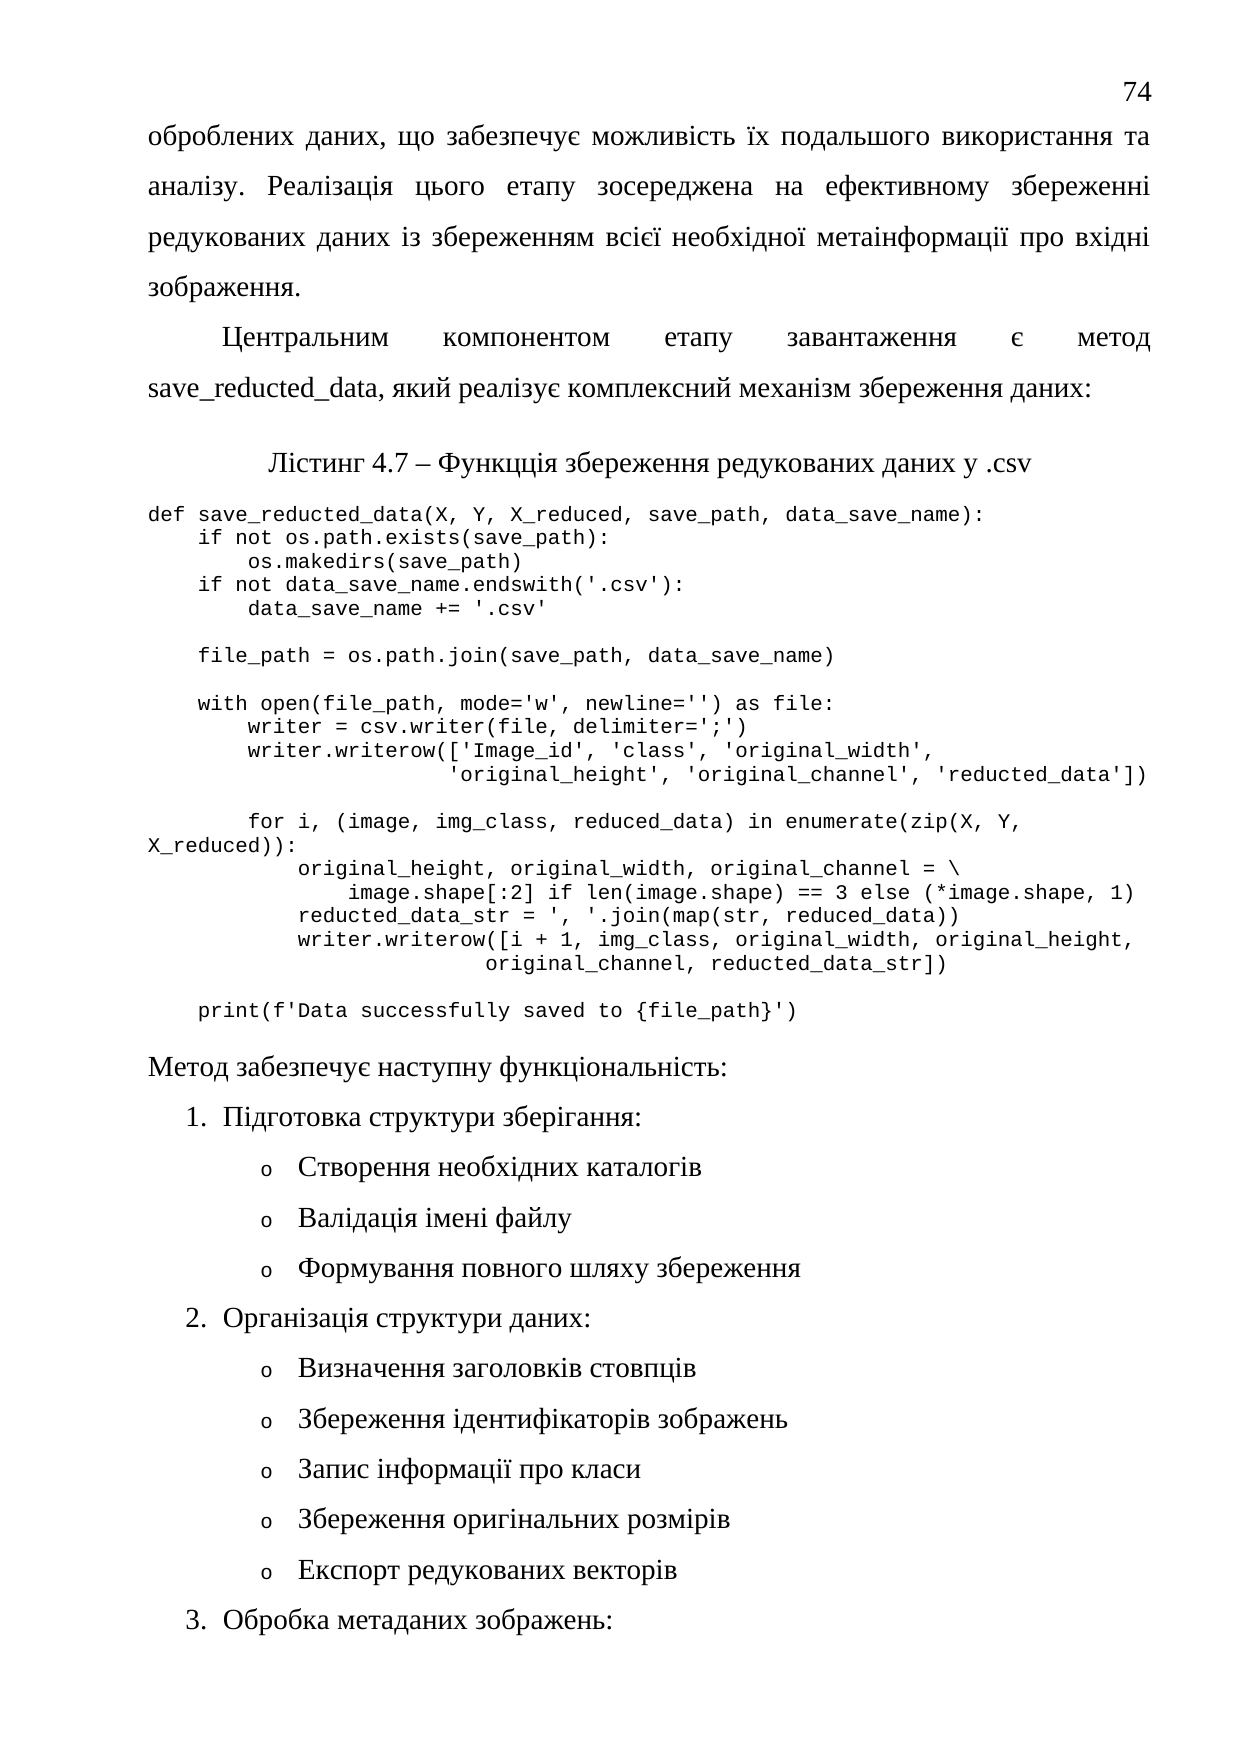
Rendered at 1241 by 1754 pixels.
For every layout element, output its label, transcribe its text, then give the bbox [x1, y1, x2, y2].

text with open(file_path, mode='w', newline='') as file: [148, 693, 1152, 716]
text writer.writerow([i + 1, img_class, original_width, original_height, [148, 929, 1152, 953]
text data_save_name += '.csv' [148, 598, 1152, 622]
text def save_reducted_data(X, Y, X_reduced, save_path, data_save_name): [148, 503, 1152, 527]
text if not os.path.exists(save_path): [148, 527, 1152, 551]
list Організація структури даних: [185, 1300, 1152, 1334]
list Формування повного шляху збереження [260, 1250, 1152, 1283]
list Підготовка структури зберігання: [185, 1099, 1152, 1133]
text for i, (image, img_class, reduced_data) in enumerate(zip(X, Y, X_reduced)): [148, 811, 1152, 858]
text original_height, original_width, original_channel = \ [148, 858, 1152, 882]
list Збереження ідентифікаторів зображень [260, 1401, 1152, 1434]
list Запис інформації про класи [260, 1451, 1152, 1485]
text reducted_data_str = ', '.join(map(str, reduced_data)) [148, 906, 1152, 929]
list Збереження оригінальних розмірів [260, 1502, 1152, 1535]
text Центральним компонентом етапу завантаження є метод save_reducted_data, який реалізує комплексний механізм збереження даних: [148, 319, 1152, 403]
list Обробка метаданих зображень: [185, 1602, 1152, 1636]
text writer.writerow(['Image_id', 'class', 'original_width', [148, 740, 1152, 764]
title Лістинг 4.7 – Функцція збереження редукованих даних у .csv [148, 445, 1152, 478]
text original_channel, reducted_data_str]) [148, 953, 1152, 976]
text writer = csv.writer(file, delimiter=';') [148, 716, 1152, 740]
text 'original_height', 'original_channel', 'reducted_data']) [148, 764, 1152, 787]
text file_path = os.path.join(save_path, data_save_name) [148, 645, 1152, 669]
text if not data_save_name.endswith('.csv'): [148, 574, 1152, 598]
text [148, 118, 1152, 303]
list Валідація імені файлу [260, 1200, 1152, 1233]
text image.shape[:2] if len(image.shape) == 3 else (*image.shape, 1) [148, 882, 1152, 906]
list Створення необхідних каталогів [260, 1149, 1152, 1183]
list Експорт редукованих векторів [260, 1552, 1152, 1585]
text print(f'Data successfully saved to {file_path}') [148, 1000, 1152, 1024]
text os.makedirs(save_path) [148, 551, 1152, 574]
text Метод забезпечує наступну функціональність: [148, 1049, 1152, 1082]
list Визначення заголовків стовпців [260, 1351, 1152, 1384]
